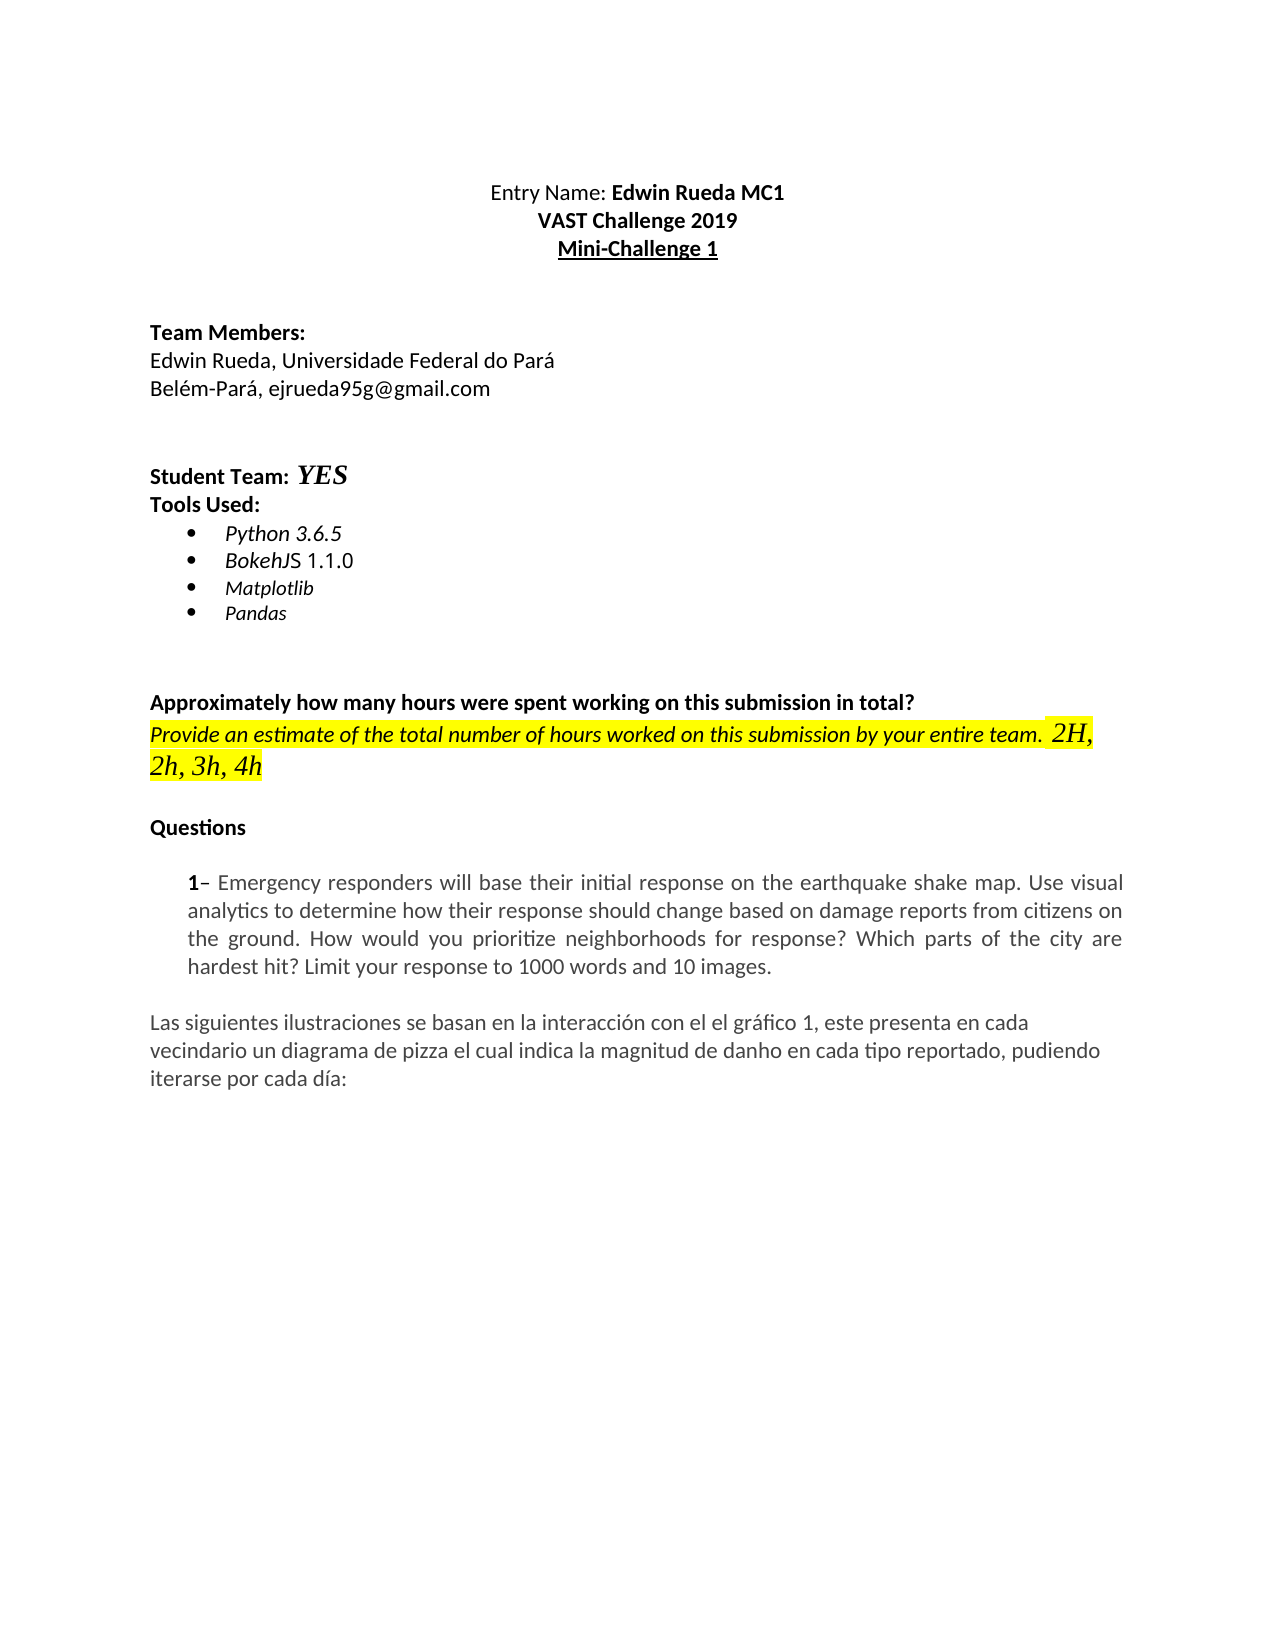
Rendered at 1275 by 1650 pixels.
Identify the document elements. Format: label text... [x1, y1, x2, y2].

text Provide an estimate of the total number of hours worked on this submission by your entire team. 2H, 2h, 3h, 4h [150, 716, 1125, 781]
text Edwin Rueda, Universidade Federal do Pará [150, 346, 1125, 374]
list Team Members: [150, 318, 1125, 346]
text Las siguientes ilustraciones se basan en la interacción con el el gráfico 1, este presenta en cada vecindario un diagrama de pizza el cual indica la magnitud de danho en cada tipo reportado, pudiendo iterarse por cada día: [150, 1008, 1125, 1092]
text Approximately how many hours were spent working on this submission in total? [150, 688, 1125, 716]
list Python 3.6.5 [187, 519, 1125, 547]
list Matplotlib [187, 575, 1125, 601]
list Tools Used: [150, 491, 1125, 519]
text Questions [150, 813, 1125, 842]
list Pandas [187, 601, 1125, 626]
text Student Team: YES [150, 458, 1125, 491]
text Belém-Pará, ejrueda95g@gmail.com [150, 374, 1125, 458]
list VAST Challenge 2019 Mini-Challenge 1 [150, 206, 1125, 262]
list BokehJS 1.1.0 [187, 547, 1125, 575]
text 1– Emergency responders will base their initial response on the earthquake shake map. Use visual analytics to determine how their response should change based on damage reports from citizens on the ground. How would you prioritize neighborhoods for response? Which parts of the city are hardest hit? Limit your response to 1000 words and 10 images. [187, 868, 1125, 980]
list Entry Name: Edwin Rueda MC1 [150, 178, 1125, 206]
